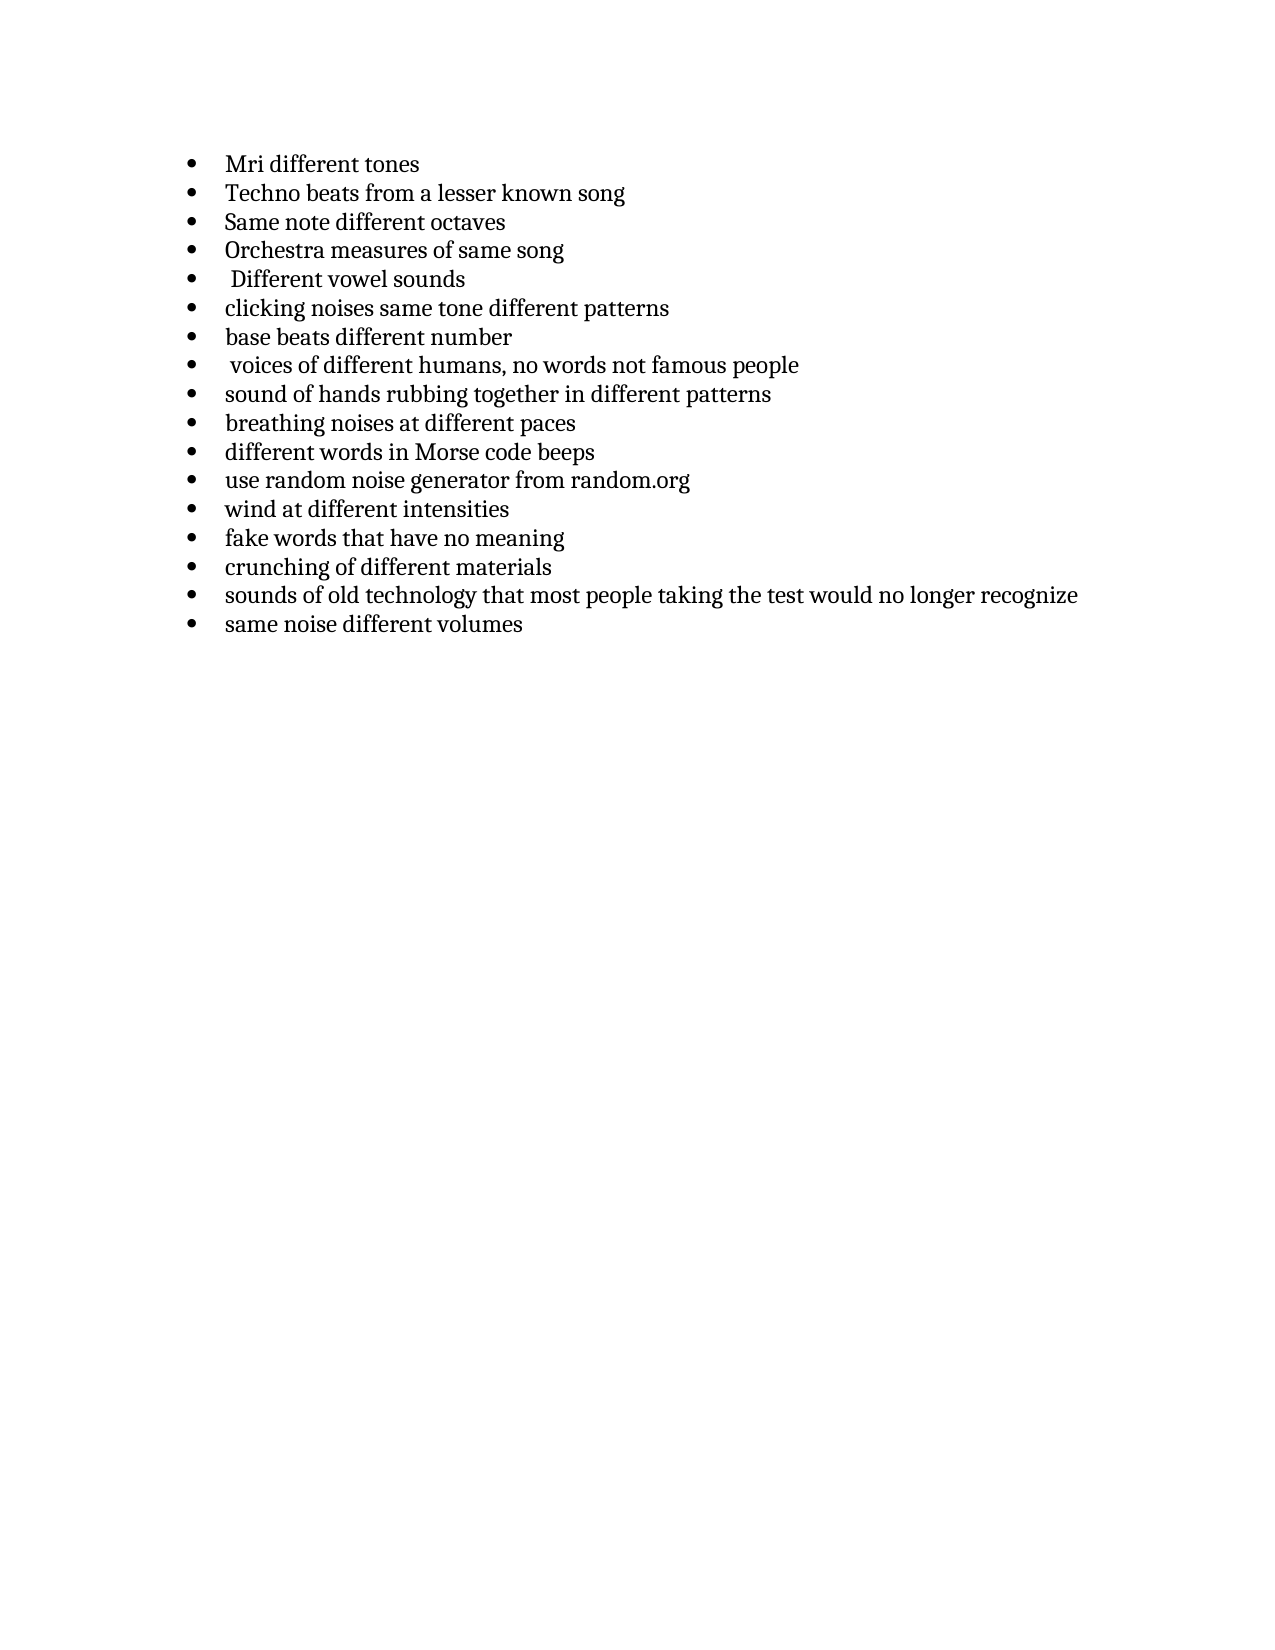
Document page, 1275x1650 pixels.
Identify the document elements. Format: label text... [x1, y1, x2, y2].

list Different vowel sounds [187, 265, 1125, 294]
list breathing noises at different paces [187, 409, 1125, 437]
list Mri different tones [187, 150, 1125, 179]
list Techno beats from a lesser known song [187, 179, 1125, 207]
list same noise different volumes [187, 610, 1125, 639]
list Same note different octaves [187, 207, 1125, 236]
list different words in Morse code beeps [187, 437, 1125, 466]
list crunching of different materials [187, 552, 1125, 581]
list use random noise generator from random.org [187, 466, 1125, 495]
list sounds of old technology that most people taking the test would no longer recognize [187, 581, 1125, 610]
list fake words that have no meaning [187, 524, 1125, 552]
list Orchestra measures of same song [187, 236, 1125, 265]
list sound of hands rubbing together in different patterns [187, 380, 1125, 409]
list wind at different intensities [187, 495, 1125, 524]
list voices of different humans, no words not famous people [187, 351, 1125, 380]
list clicking noises same tone different patterns [187, 294, 1125, 322]
list base beats different number [187, 322, 1125, 351]
